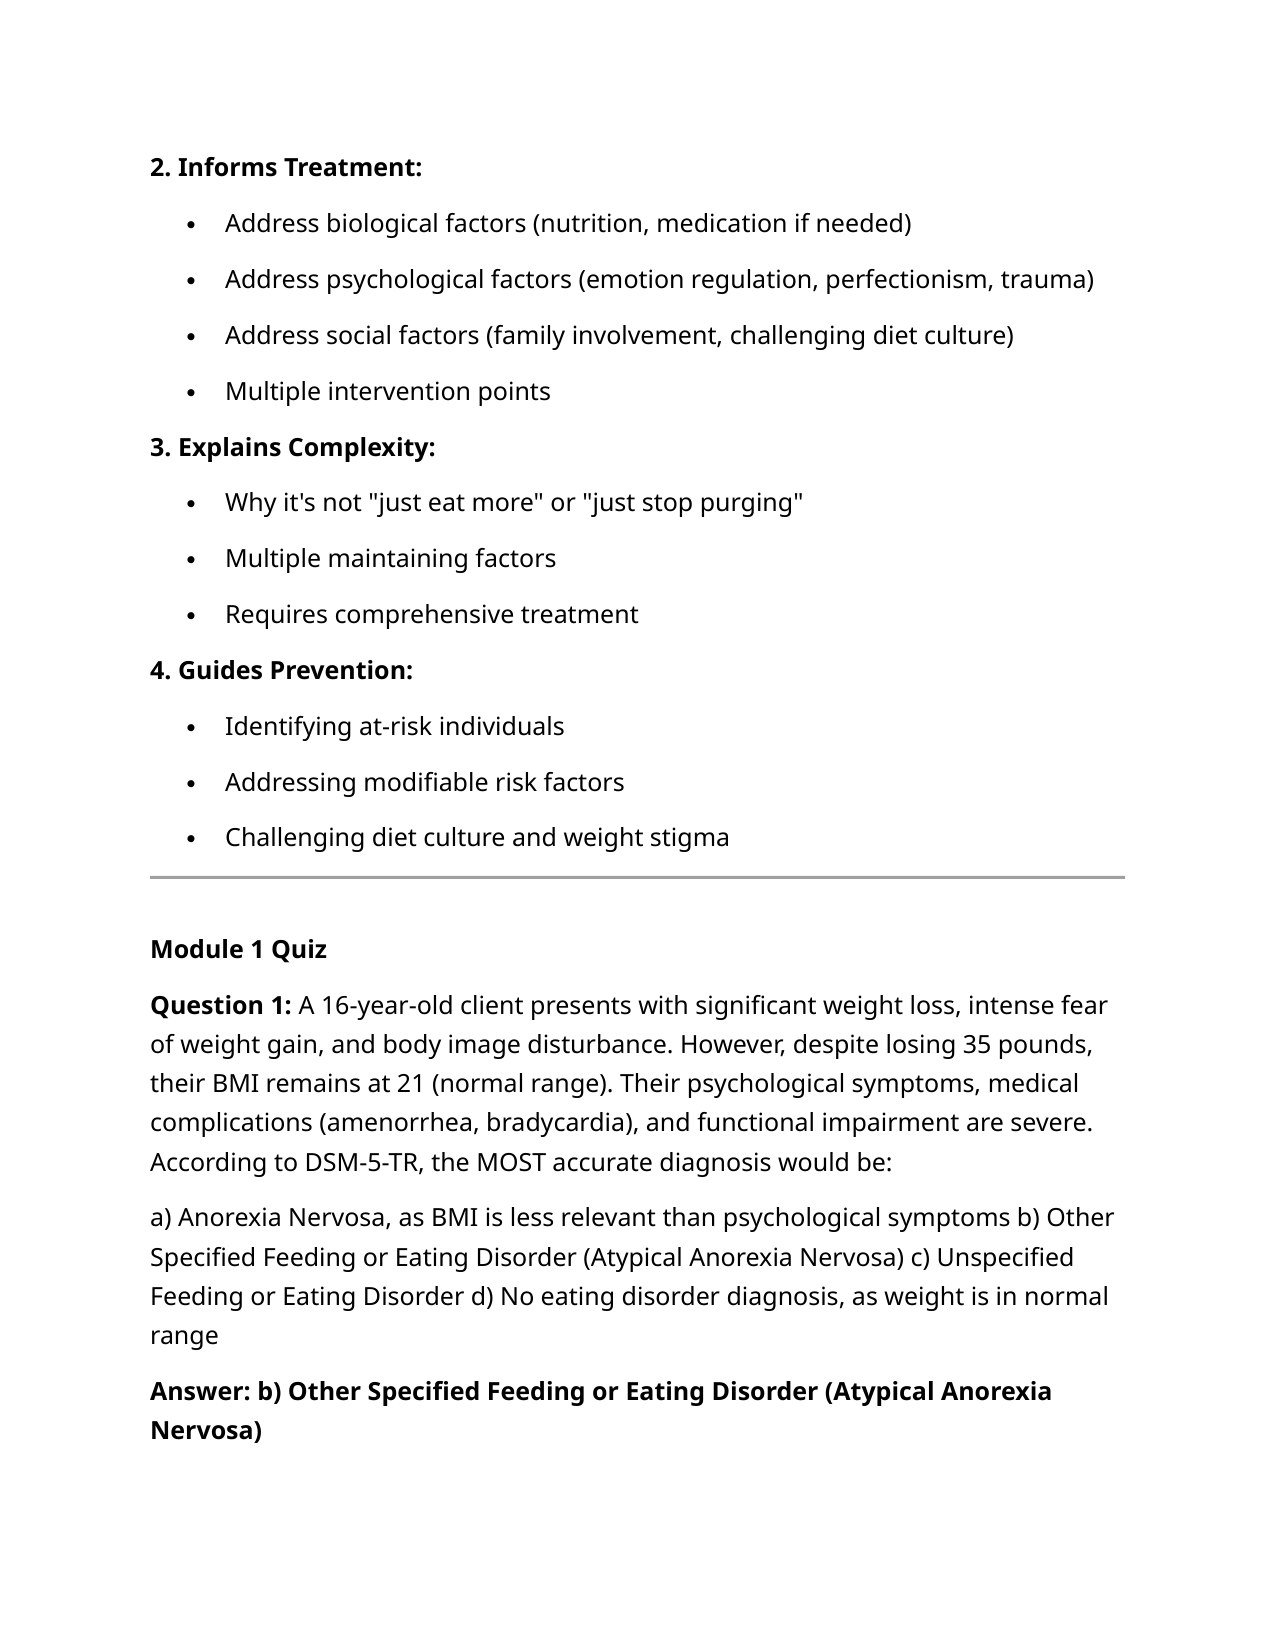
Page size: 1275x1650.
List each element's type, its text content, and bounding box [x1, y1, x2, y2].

list Multiple maintaining factors [187, 541, 1125, 575]
list Addressing modifiable risk factors [187, 764, 1125, 798]
text Question 1: A 16-year-old client presents with significant weight loss, intense fear of weight gain, and body image disturbance. However, despite losing 35 pounds, their BMI remains at 21 (normal range). Their psychological symptoms, medical complications (amenorrhea, bradycardia), and functional impairment are severe. According to DSM-5-TR, the MOST accurate diagnosis would be: [150, 987, 1125, 1178]
text 2. Informs Treatment: [150, 150, 1125, 184]
list Address psychological factors (emotion regulation, perfectionism, trauma) [187, 262, 1125, 296]
text Answer: b) Other Specified Feeding or Eating Disorder (Atypical Anorexia Nervosa) [150, 1373, 1125, 1447]
list Address biological factors (nutrition, medication if needed) [187, 206, 1125, 240]
list Multiple intervention points [187, 373, 1125, 407]
text 4. Guides Prevention: [150, 652, 1125, 687]
list Requires comprehensive treatment [187, 597, 1125, 631]
list Challenging diet culture and weight stigma [187, 820, 1125, 854]
list Address social factors (family involvement, challenging diet culture) [187, 317, 1125, 352]
list Why it's not "just eat more" or "just stop purging" [187, 485, 1125, 519]
text 3. Explains Complexity: [150, 429, 1125, 463]
list Identifying at-risk individuals [187, 708, 1125, 742]
text a) Anorexia Nervosa, as BMI is less relevant than psychological symptoms b) Other Specified Feeding or Eating Disorder (Atypical Anorexia Nervosa) c) Unspecified Feeding or Eating Disorder d) No eating disorder diagnosis, as weight is in normal range [150, 1200, 1125, 1352]
text Module 1 Quiz [150, 932, 1125, 966]
